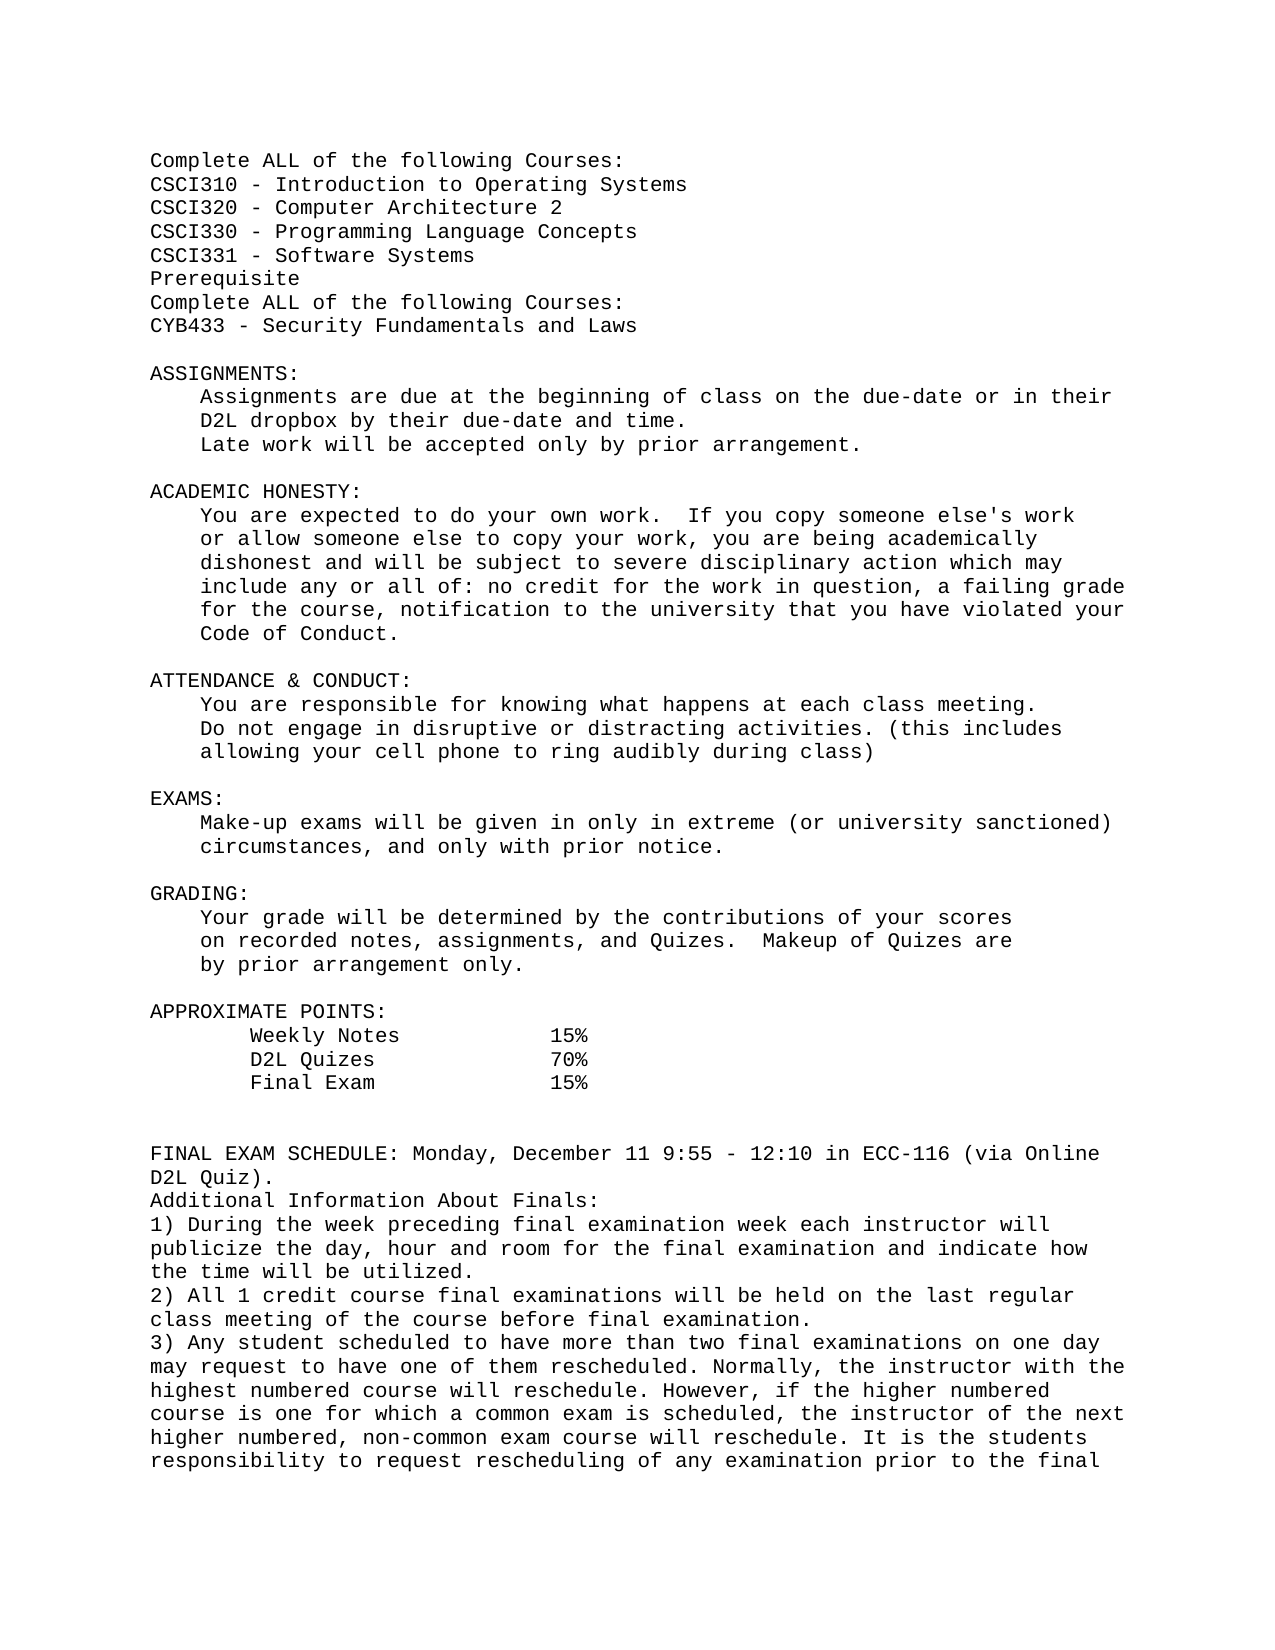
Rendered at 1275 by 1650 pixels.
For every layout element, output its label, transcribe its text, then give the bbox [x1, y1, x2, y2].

text GRADING: [150, 883, 1125, 907]
text Weekly Notes 15% [150, 1025, 1125, 1048]
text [150, 1332, 1125, 1474]
text ASSIGNMENTS: [150, 363, 1125, 386]
text for the course, notification to the university that you have violated your [150, 599, 1125, 623]
text FINAL EXAM SCHEDULE: Monday, December 11 9:55 - 12:10 in ECC-116 (via Online D2L Quiz). [150, 1143, 1125, 1190]
text circumstances, and only with prior notice. [150, 836, 1125, 859]
text on recorded notes, assignments, and Quizes. Makeup of Quizes are [150, 930, 1125, 954]
text CSCI310 - Introduction to Operating Systems [150, 174, 1125, 197]
text Additional Information About Finals: [150, 1190, 1125, 1214]
text include any or all of: no credit for the work in question, a failing grade [150, 576, 1125, 599]
text CSCI330 - Programming Language Concepts [150, 221, 1125, 244]
text You are expected to do your own work. If you copy someone else's work [150, 505, 1125, 528]
text ATTENDANCE & CONDUCT: [150, 670, 1125, 694]
text Assignments are due at the beginning of class on the due-date or in their [150, 386, 1125, 410]
text APPROXIMATE POINTS: [150, 1001, 1125, 1025]
text D2L dropbox by their due-date and time. [150, 410, 1125, 434]
text Final Exam 15% [150, 1072, 1125, 1096]
text CSCI331 - Software Systems [150, 244, 1125, 268]
text You are responsible for knowing what happens at each class meeting. [150, 694, 1125, 717]
text Complete ALL of the following Courses: [150, 292, 1125, 316]
text Your grade will be determined by the contributions of your scores [150, 907, 1125, 930]
text Complete ALL of the following Courses: [150, 150, 1125, 174]
text 2) All 1 credit course final examinations will be held on the last regular class meeting of the course before final examination. [150, 1285, 1125, 1332]
text D2L Quizes 70% [150, 1048, 1125, 1072]
text CYB433 - Security Fundamentals and Laws [150, 316, 1125, 339]
text by prior arrangement only. [150, 954, 1125, 978]
text EXAMS: [150, 788, 1125, 812]
text Prerequisite [150, 268, 1125, 292]
text Code of Conduct. [150, 623, 1125, 647]
text Make-up exams will be given in only in extreme (or university sanctioned) [150, 812, 1125, 836]
text ACADEMIC HONESTY: [150, 481, 1125, 505]
text CSCI320 - Computer Architecture 2 [150, 197, 1125, 221]
text Late work will be accepted only by prior arrangement. [150, 434, 1125, 457]
text dishonest and will be subject to severe disciplinary action which may [150, 552, 1125, 576]
text Do not engage in disruptive or distracting activities. (this includes [150, 717, 1125, 741]
text allowing your cell phone to ring audibly during class) [150, 741, 1125, 765]
text 1) During the week preceding final examination week each instructor will publicize the day, hour and room for the final examination and indicate how the time will be utilized. [150, 1214, 1125, 1285]
text or allow someone else to copy your work, you are being academically [150, 528, 1125, 552]
